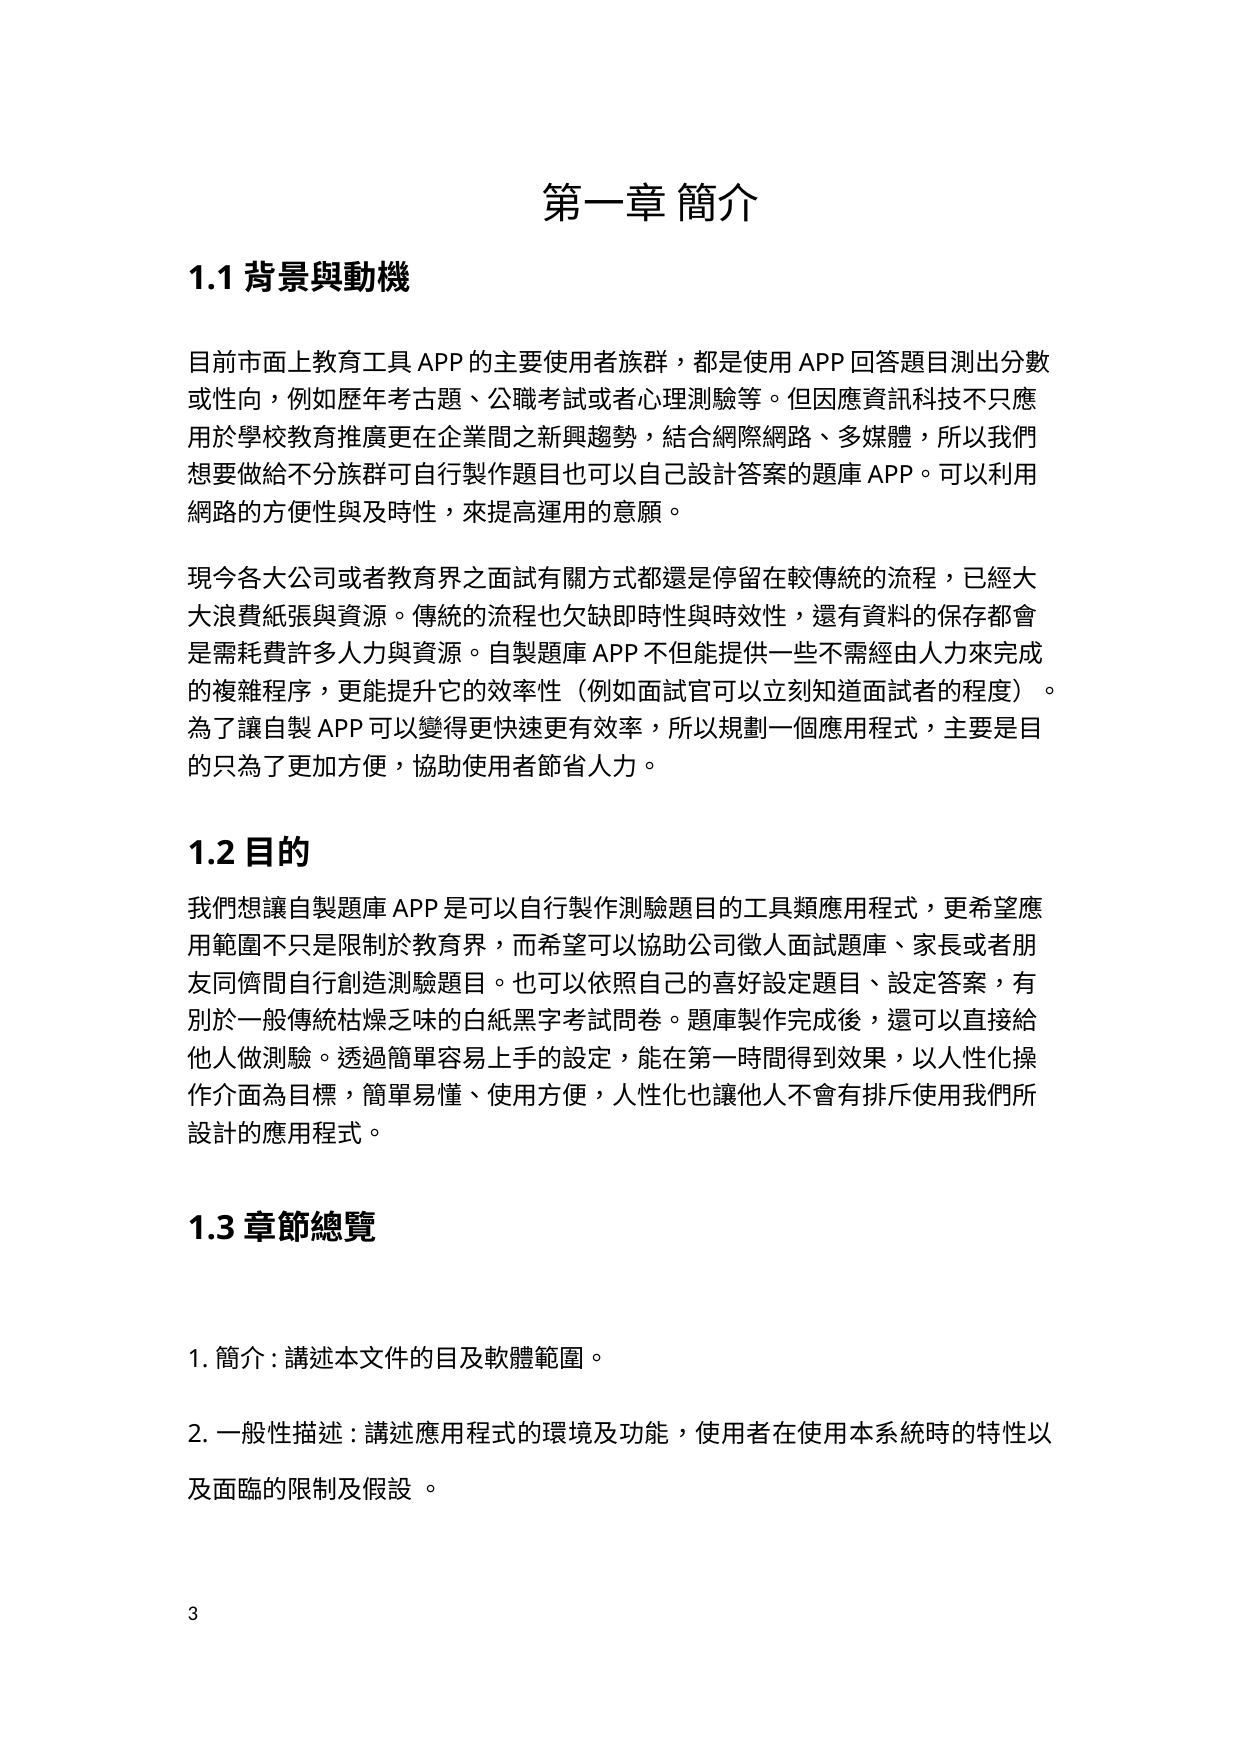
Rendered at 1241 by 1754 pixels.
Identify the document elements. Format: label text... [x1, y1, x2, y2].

text 現今各大公司或者教育界之面試有關方式都還是停留在較傳統的流程，已經大大浪費紙張與資源。傳統的流程也欠缺即時性與時效性，還有資料的保存都會是需耗費許多人力與資源。自製題庫APP不但能提供一些不需經由人力來完成的複雜程序，更能提升它的效率性（例如面試官可以立刻知道面試者的程度）。為了讓自製APP可以變得更快速更有效率，所以規劃一個應用程式，主要是目的只為了更加方便，協助使用者節省人力。 [187, 558, 1053, 783]
text 1.2 目的 [187, 812, 1053, 887]
text 1. 簡介 : 講述本文件的目及軟體範圍。 [187, 1337, 1053, 1375]
text 1.1 背景與動機 [187, 237, 1053, 312]
text 目前市面上教育工具APP的主要使用者族群，都是使用APP回答題目測出分數或性向，例如歷年考古題、公職考試或者心理測驗等。但因應資訊科技不只應用於學校教育推廣更在企業間之新興趨勢，結合網際網路、多媒體，所以我們想要做給不分族群可自行製作題目也可以自己設計答案的題庫APP。可以利用網路的方便性與及時性，來提高運用的意願。 [187, 342, 1053, 529]
text 2. 一般性描述 : 講述應用程式的環境及功能，使用者在使用本系統時的特性以及面臨的限制及假設 。 [187, 1412, 1053, 1506]
text 我們想讓自製題庫APP是可以自行製作測驗題目的工具類應用程式，更希望應用範圍不只是限制於教育界，而希望可以協助公司徵人面試題庫、家長或者朋友同儕間自行創造測驗題目。也可以依照自己的喜好設定題目、設定答案，有別於一般傳統枯燥乏味的白紙黑字考試問卷。題庫製作完成後，還可以直接給他人做測驗。透過簡單容易上手的設定，能在第一時間得到效果，以人性化操作介面為目標，簡單易懂、使用方便，人性化也讓他人不會有排斥使用我們所設計的應用程式。 [187, 887, 1053, 1150]
text 1.3 章節總覽 [187, 1187, 1053, 1262]
text 第一章 簡介 [187, 162, 1053, 237]
